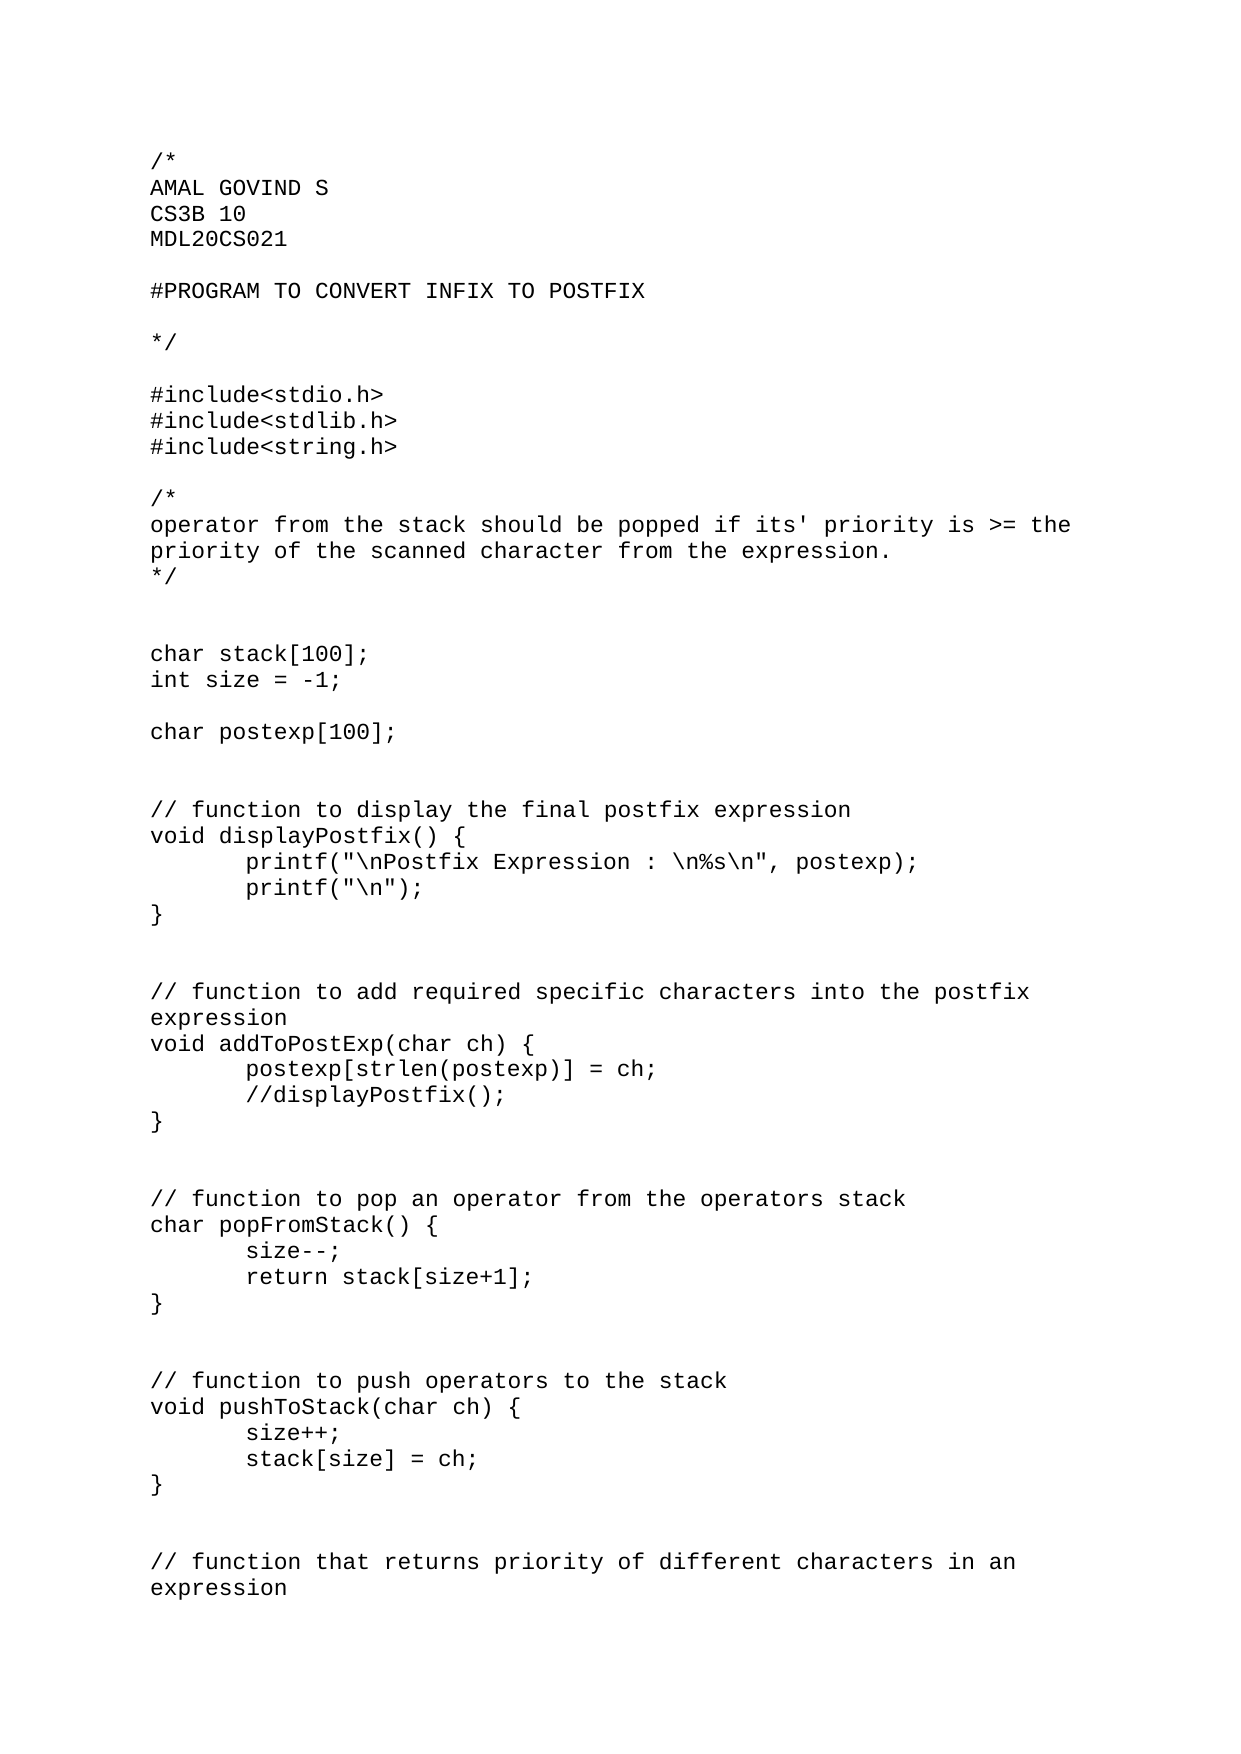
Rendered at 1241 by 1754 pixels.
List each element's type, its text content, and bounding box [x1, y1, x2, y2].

text } [150, 1110, 1090, 1136]
text #include<stdio.h> [150, 383, 1090, 409]
text // function to display the final postfix expression [150, 798, 1090, 824]
text AMAL GOVIND S [150, 176, 1090, 202]
text char postexp[100]; [150, 721, 1090, 747]
text postexp[strlen(postexp)] = ch; [150, 1058, 1090, 1084]
text operator from the stack should be popped if its' priority is >= the priority of the scanned character from the expression. [150, 513, 1090, 565]
text int size = -1; [150, 669, 1090, 695]
text // function that returns priority of different characters in an expression [150, 1551, 1090, 1602]
text size--; [150, 1239, 1090, 1265]
text /* [150, 150, 1090, 176]
text } [150, 902, 1090, 928]
text // function to add required specific characters into the postfix expression [150, 980, 1090, 1032]
text #include<string.h> [150, 435, 1090, 461]
text } [150, 1473, 1090, 1499]
text } [150, 1291, 1090, 1317]
text #PROGRAM TO CONVERT INFIX TO POSTFIX [150, 280, 1090, 306]
text #include<stdlib.h> [150, 409, 1090, 435]
text void pushToStack(char ch) { [150, 1395, 1090, 1421]
text // function to pop an operator from the operators stack [150, 1187, 1090, 1213]
text printf("\nPostfix Expression : \n%s\n", postexp); [150, 850, 1090, 876]
text char stack[100]; [150, 643, 1090, 669]
text return stack[size+1]; [150, 1265, 1090, 1291]
text CS3B 10 [150, 202, 1090, 228]
text size++; [150, 1421, 1090, 1447]
text MDL20CS021 [150, 228, 1090, 254]
text */ [150, 332, 1090, 357]
text void addToPostExp(char ch) { [150, 1032, 1090, 1058]
text void displayPostfix() { [150, 824, 1090, 850]
text char popFromStack() { [150, 1213, 1090, 1239]
text //displayPostfix(); [150, 1084, 1090, 1110]
text printf("\n"); [150, 876, 1090, 902]
text // function to push operators to the stack [150, 1369, 1090, 1395]
text /* [150, 487, 1090, 513]
text stack[size] = ch; [150, 1447, 1090, 1473]
text */ [150, 565, 1090, 591]
